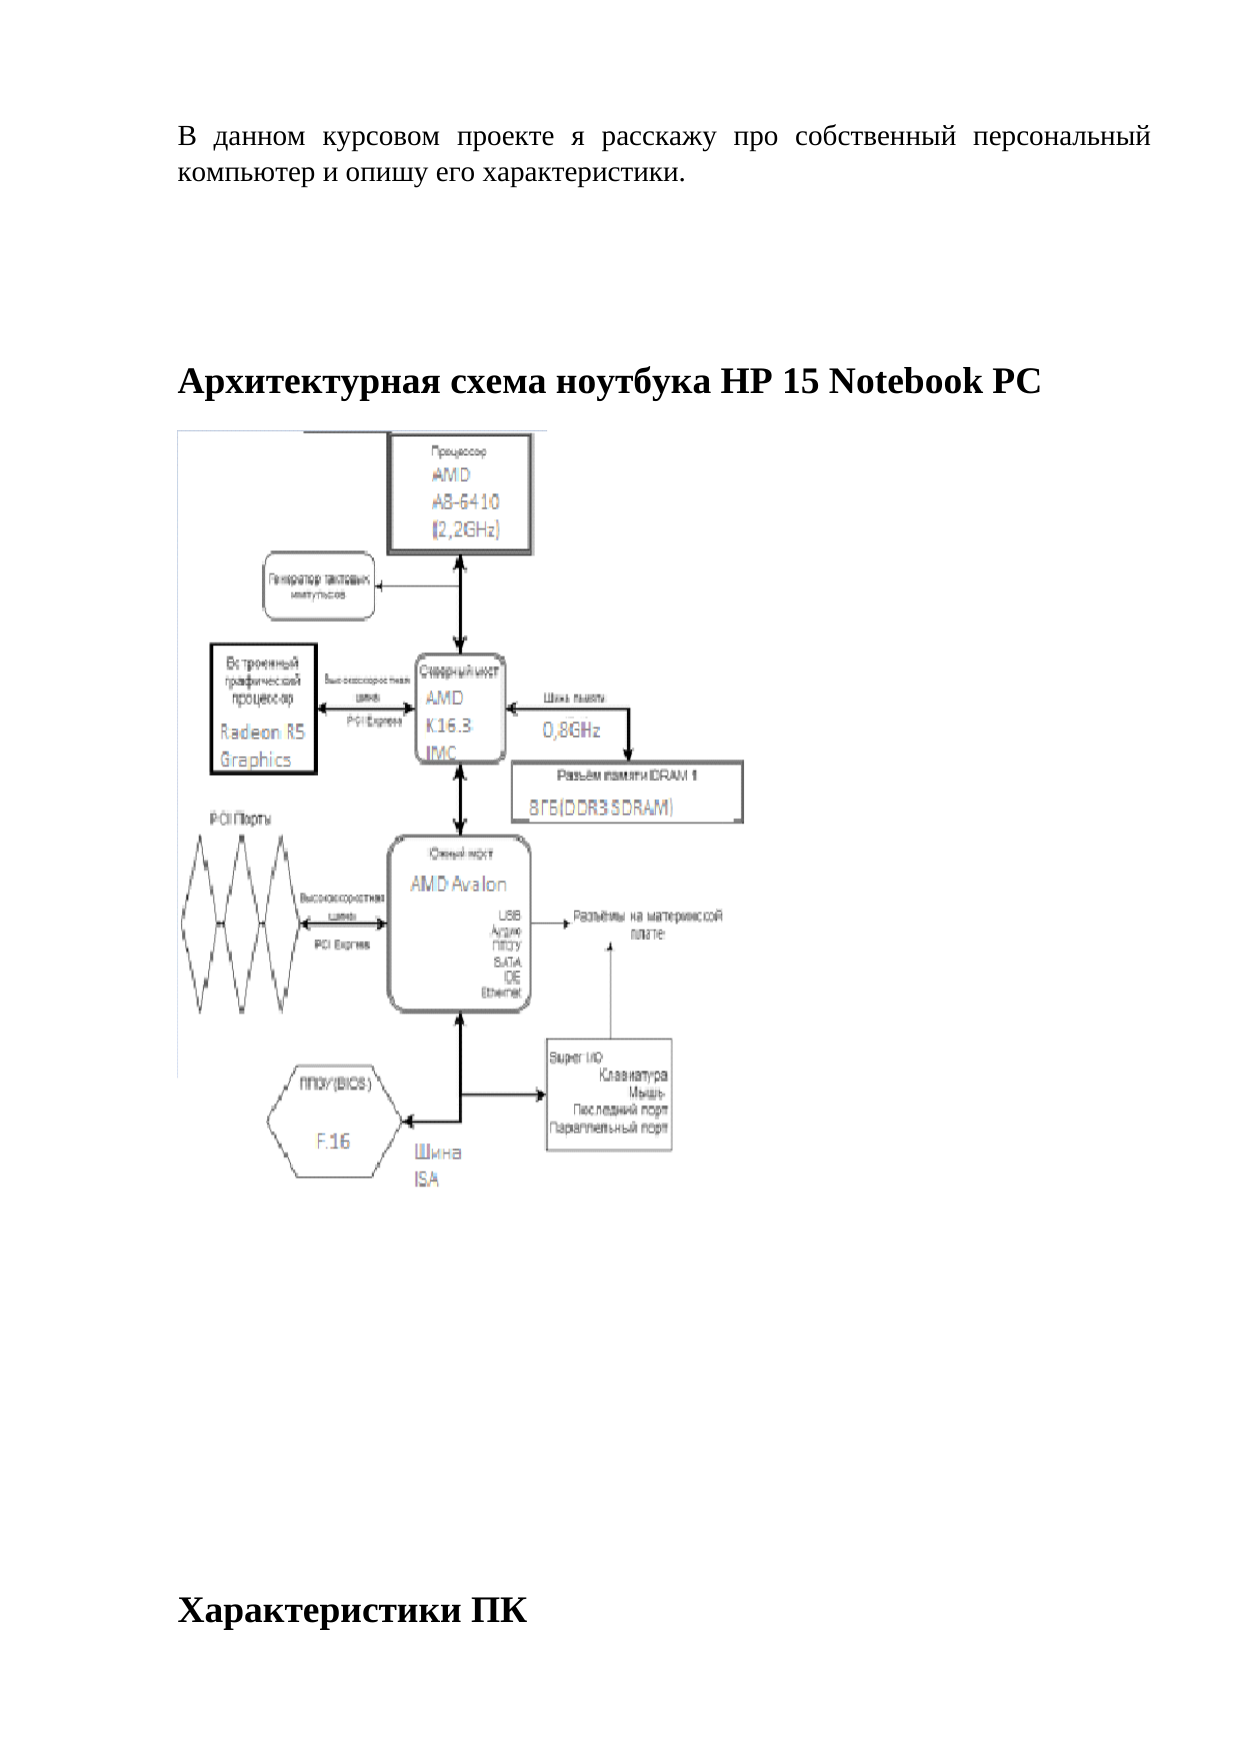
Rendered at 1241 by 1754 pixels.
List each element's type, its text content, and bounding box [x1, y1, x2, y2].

text В данном курсовом проекте я расскажу про собственный персональный компьютер и опишу его характеристики. [177, 152, 1152, 188]
text Архитектурная схема ноутбука HP 15 Notebook PC [177, 358, 1152, 402]
picture [177, 430, 1241, 1220]
text Характеристики ПК [177, 1588, 1152, 1631]
